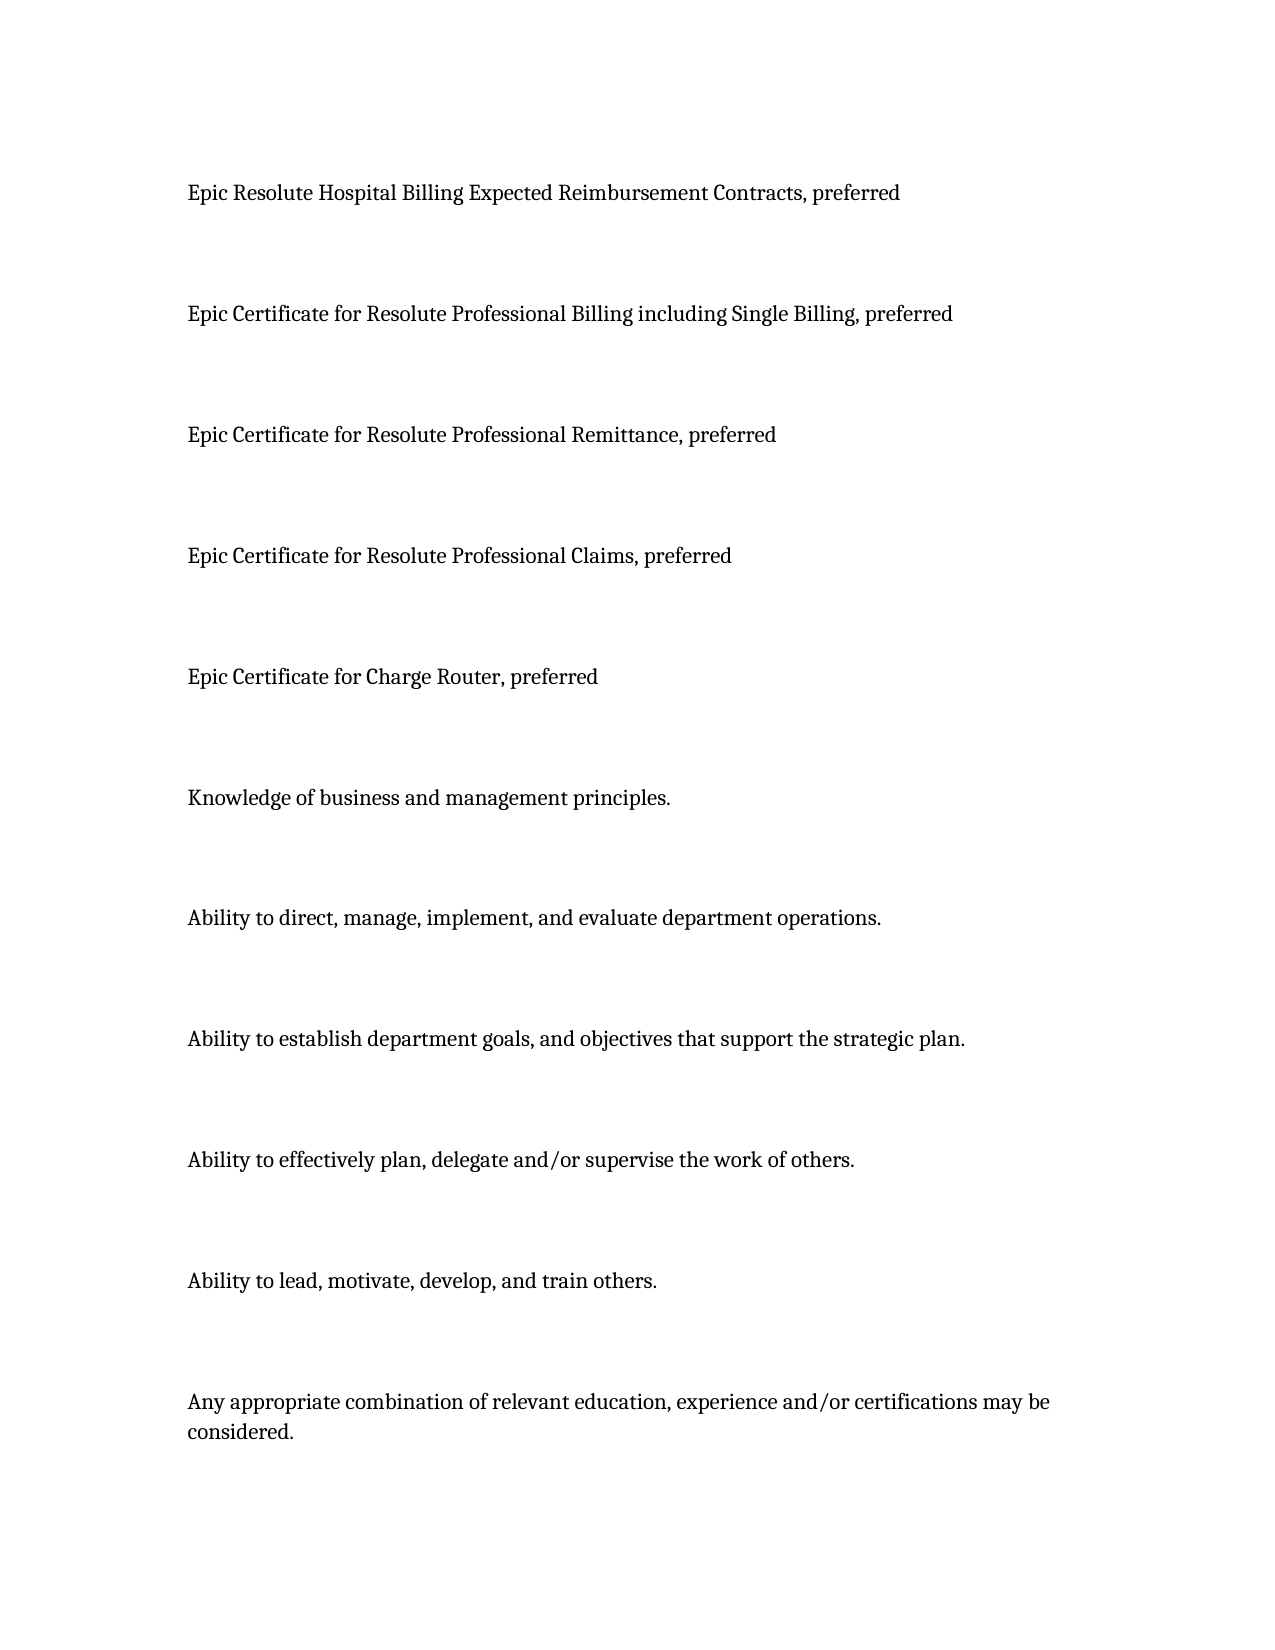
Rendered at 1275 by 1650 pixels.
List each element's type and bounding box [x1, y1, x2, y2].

text [187, 150, 1087, 1475]
